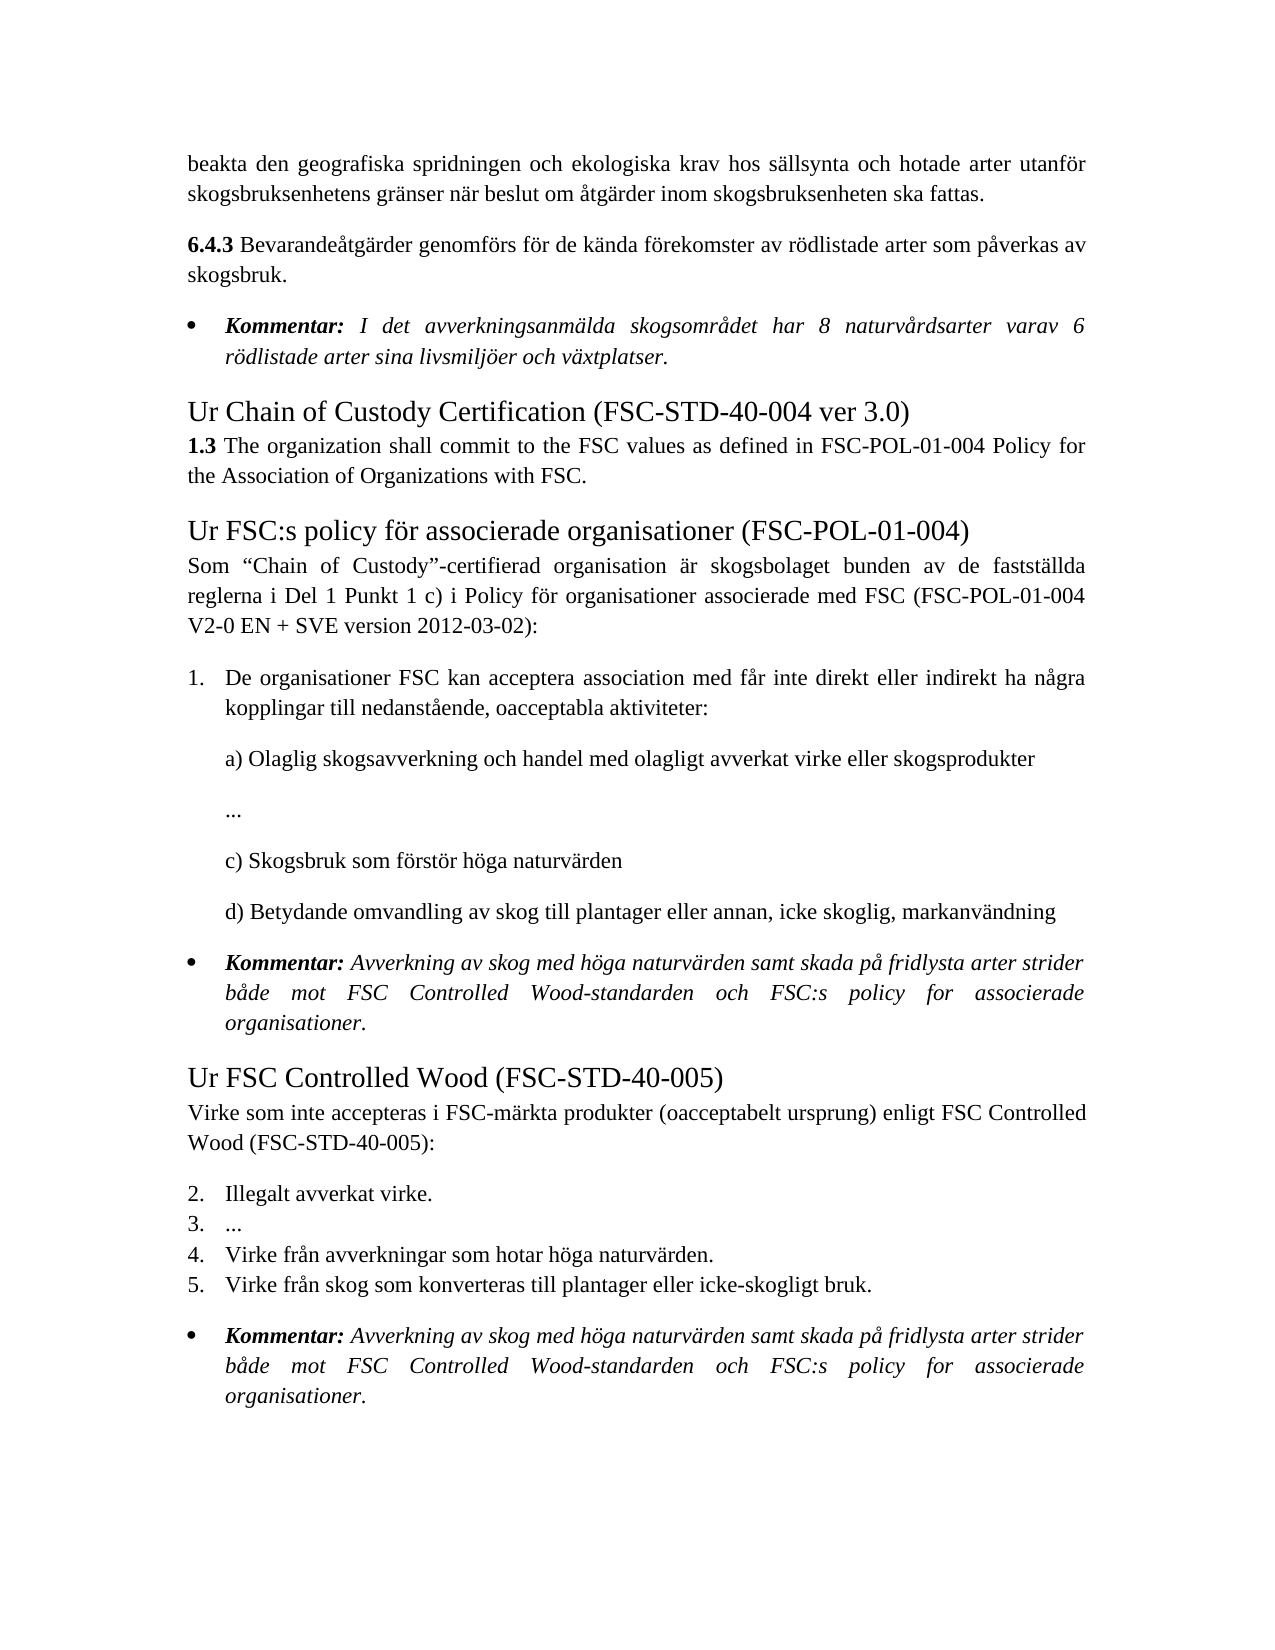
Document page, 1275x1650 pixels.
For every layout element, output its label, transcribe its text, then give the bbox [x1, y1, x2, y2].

list Illegalt avverkat virke. [187, 1180, 1087, 1207]
text a) Olaglig skogsavverkning och handel med olagligt avverkat virke eller skogsprodukter [225, 745, 1087, 771]
text 6.4.3 Bevarandeåtgärder genomförs för de kända förekomster av rödlistade arter som påverkas av skogsbruk. [187, 231, 1087, 288]
list Kommentar: Avverkning av skog med höga naturvärden samt skada på fridlysta arter strider både mot FSC Controlled Wood-standarden och FSC:s policy for associerade organisationer. [187, 949, 1087, 1036]
text Som “Chain of Custody”-certifierad organisation är skogsbolaget bunden av de fastställda reglerna i Del 1 Punkt 1 c) i Policy för organisationer associerade med FSC (FSC-POL-01-004 V2-0 EN + SVE version 2012-03-02): [187, 552, 1087, 639]
list ... [187, 1210, 1087, 1237]
text 1.3 The organization shall commit to the FSC values as defined in FSC-POL-01-004 Policy for the Association of Organizations with FSC. [187, 432, 1087, 489]
text Virke som inte accepteras i FSC-märkta produkter (oacceptabelt ursprung) enligt FSC Controlled Wood (FSC-STD-40-005): [187, 1099, 1087, 1156]
text d) Betydande omvandling av skog till plantager eller annan, icke skoglig, markanvändning [225, 898, 1087, 924]
list De organisationer FSC kan acceptera association med får inte direkt eller indirekt ha några kopplingar till nedanstående, oacceptabla aktiviteter: [187, 663, 1087, 720]
list Virke från avverkningar som hotar höga naturvärden. [187, 1241, 1087, 1267]
list Kommentar: I det avverkningsanmälda skogsområdet har 8 naturvårdsarter varav 6 rödlistade arter sina livsmiljöer och växtplatser. [187, 312, 1087, 369]
list Kommentar: Avverkning av skog med höga naturvärden samt skada på fridlysta arter strider både mot FSC Controlled Wood-standarden och FSC:s policy for associerade organisationer. [187, 1322, 1087, 1409]
subtitle Ur FSC Controlled Wood (FSC-STD-40-005) [187, 1060, 1087, 1094]
text c) Skogsbruk som förstör höga naturvärden [225, 847, 1087, 873]
list Virke från skog som konverteras till plantager eller icke-skogligt bruk. [187, 1271, 1087, 1297]
subtitle Ur FSC:s policy för associerade organisationer (FSC-POL-01-004) [187, 513, 1087, 547]
subtitle Ur Chain of Custody Certification (FSC-STD-40-004 ver 3.0) [187, 394, 1087, 427]
text ... [225, 796, 1087, 822]
